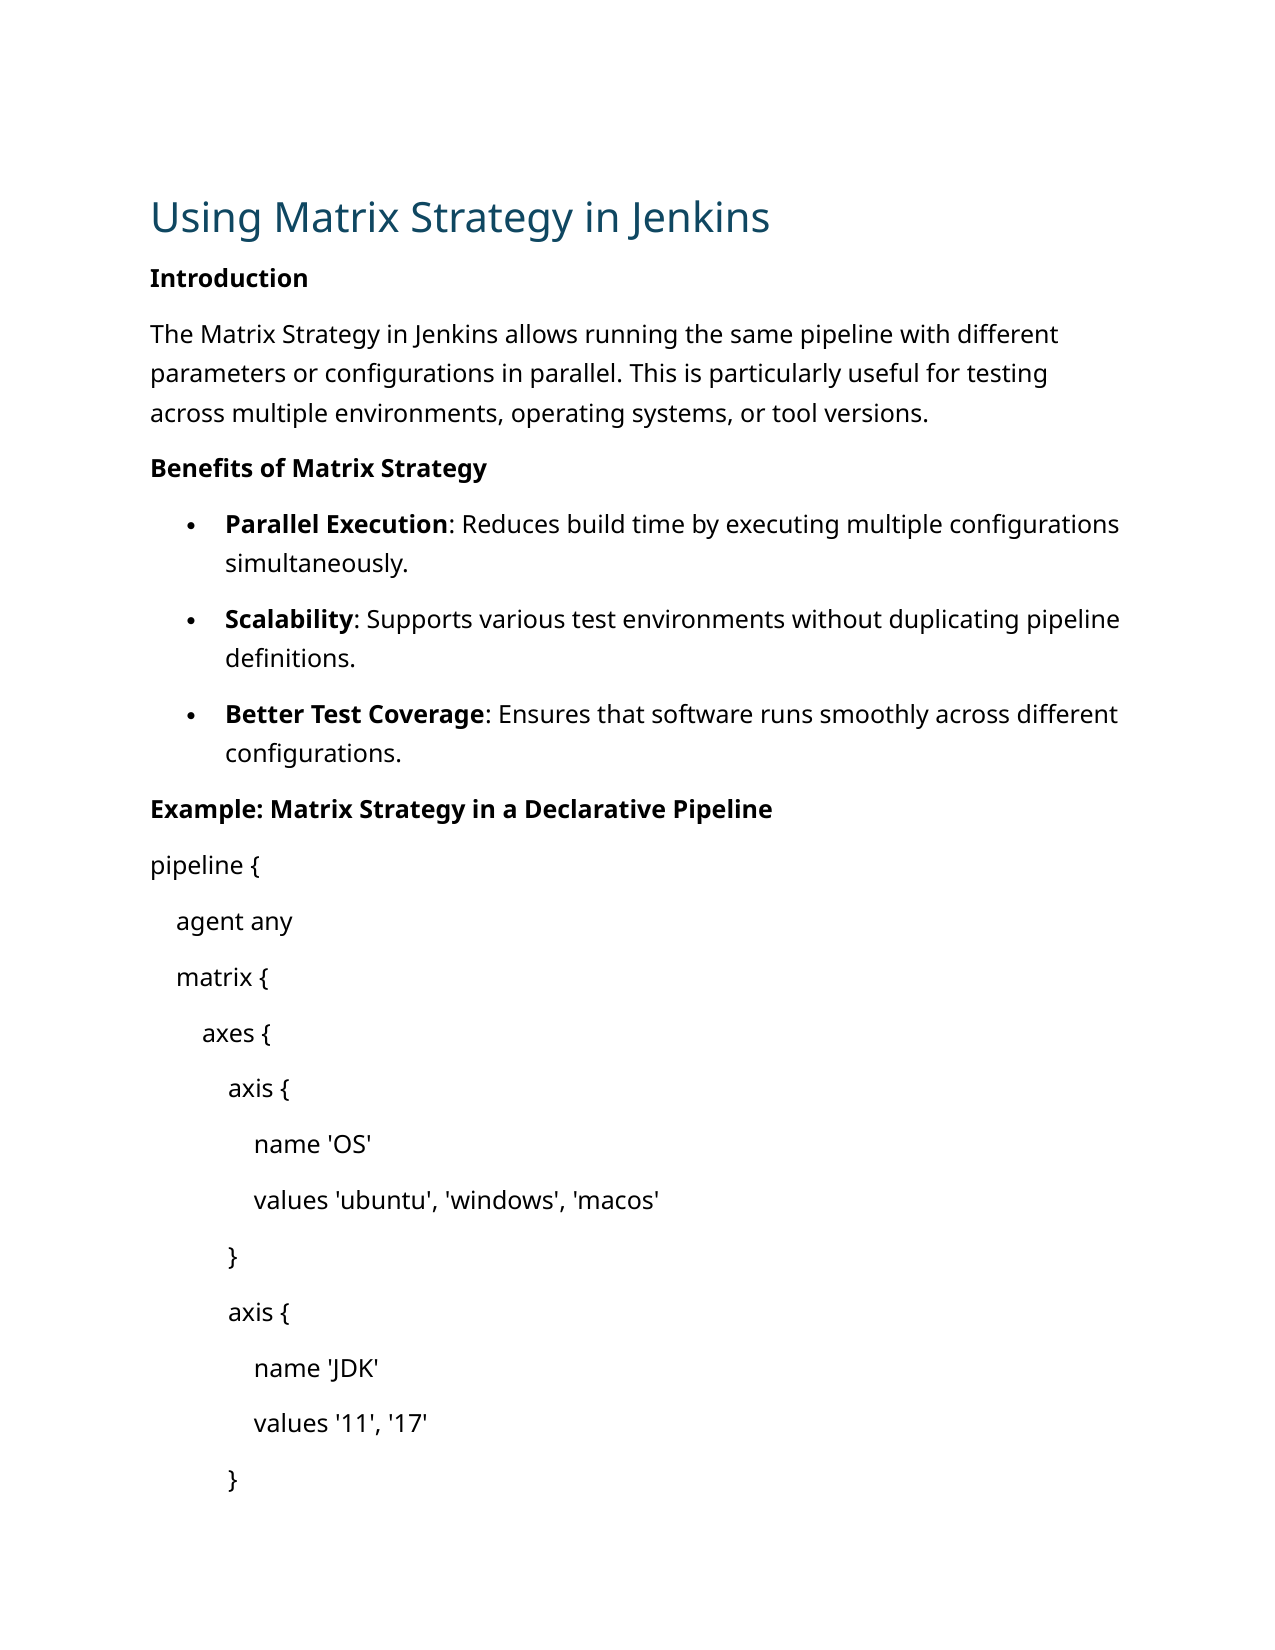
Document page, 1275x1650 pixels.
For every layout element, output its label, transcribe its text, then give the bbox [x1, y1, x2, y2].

text } [150, 1462, 1125, 1496]
list Better Test Coverage: Ensures that software runs smoothly across different configurations. [187, 697, 1125, 770]
text axes { [150, 1015, 1125, 1049]
text name 'JDK' [150, 1350, 1125, 1384]
text The Matrix Strategy in Jenkins allows running the same pipeline with different parameters or configurations in parallel. This is particularly useful for testing across multiple environments, operating systems, or tool versions. [150, 317, 1125, 429]
text Benefits of Matrix Strategy [150, 451, 1125, 485]
subtitle Using Matrix Strategy in Jenkins [150, 187, 1125, 244]
text axis { [150, 1294, 1125, 1328]
text Introduction [150, 261, 1125, 295]
text } [150, 1238, 1125, 1273]
text values 'ubuntu', 'windows', 'macos' [150, 1183, 1125, 1217]
text Example: Matrix Strategy in a Declarative Pipeline [150, 792, 1125, 826]
text pipeline { [150, 848, 1125, 882]
text matrix { [150, 959, 1125, 993]
list Parallel Execution: Reduces build time by executing multiple configurations simultaneously. [187, 507, 1125, 580]
text agent any [150, 903, 1125, 938]
text name 'OS' [150, 1127, 1125, 1161]
list Scalability: Supports various test environments without duplicating pipeline definitions. [187, 602, 1125, 675]
text axis { [150, 1071, 1125, 1105]
text values '11', '17' [150, 1406, 1125, 1440]
